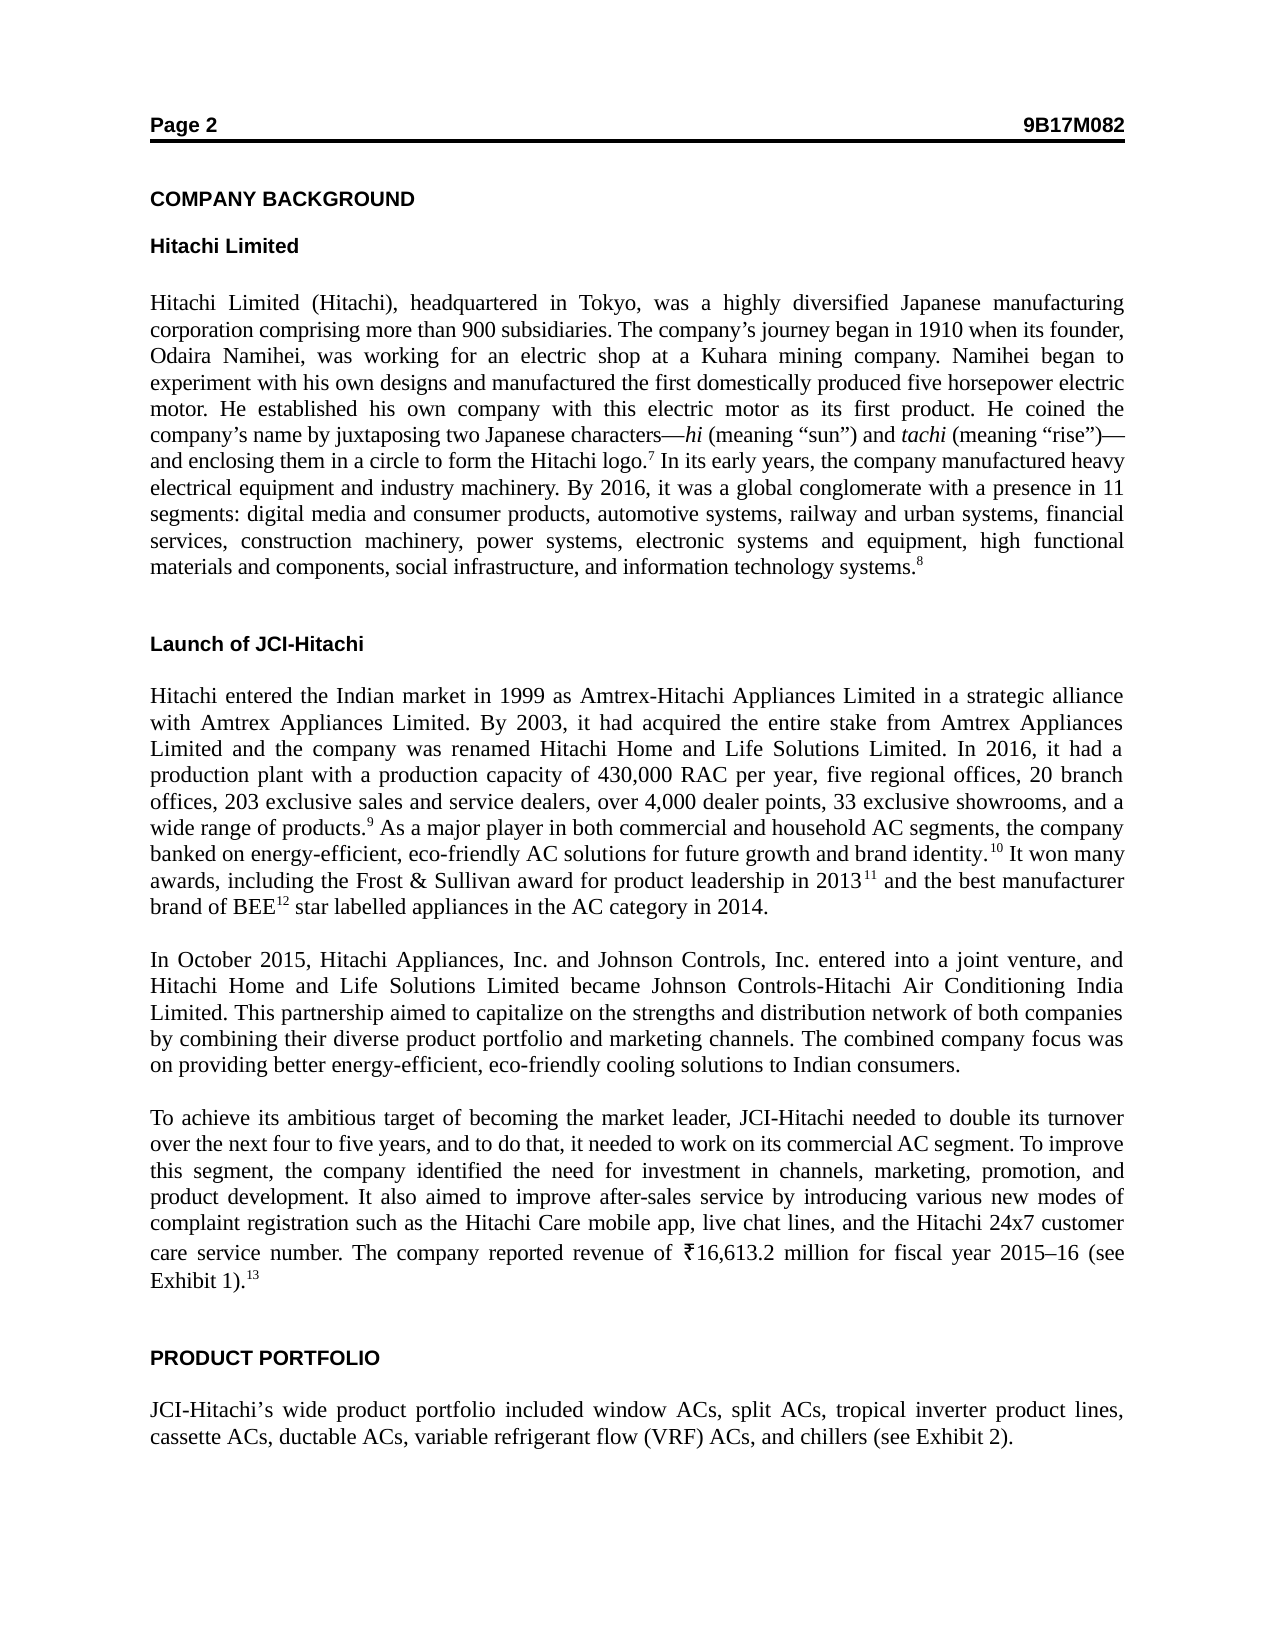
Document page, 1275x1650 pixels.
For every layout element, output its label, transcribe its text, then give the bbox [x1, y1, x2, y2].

text Hitachi Limited [150, 234, 1125, 258]
text company background [150, 186, 1125, 210]
text Hitachi Limited (Hitachi), headquartered in Tokyo, was a highly diversified Japanese manufacturing corporation comprising more than 900 subsidiaries. The company’s journey began in 1910 when its founder, Odaira Namihei, was working for an electric shop at a Kuhara mining company. Namihei began to experiment with his own designs and manufactured the first domestically produced five horsepower electric motor. He established his own company with this electric motor as its first product. He coined the company’s name by juxtaposing two Japanese characters—hi (meaning “sun”) and tachi (meaning “rise”)—and enclosing them in a circle to form the Hitachi logo. In its early years, the company manufactured heavy electrical equipment and industry machinery. By 2016, it was a global conglomerate with a presence in 11 segments: digital media and consumer products, automotive systems, railway and urban systems, financial services, construction machinery, power systems, electronic systems and equipment, high functional materials and components, social infrastructure, and information technology systems. [150, 289, 1125, 579]
text Hitachi entered the Indian market in 1999 as Amtrex-Hitachi Appliances Limited in a strategic alliance with Amtrex Appliances Limited. By 2003, it had acquired the entire stake from Amtrex Appliances Limited and the company was renamed Hitachi Home and Life Solutions Limited. In 2016, it had a production plant with a production capacity of 430,000 RAC per year, five regional offices, 20 branch offices, 203 exclusive sales and service dealers, over 4,000 dealer points, 33 exclusive showrooms, and a wide range of products. As a major player in both commercial and household AC segments, the company banked on energy-efficient, eco-friendly AC solutions for future growth and brand identity. It won many awards, including the Frost & Sullivan award for product leadership in 2013 and the best manufacturer brand of BEE star labelled appliances in the AC category in 2014. [150, 682, 1125, 919]
text Launch of JCI-Hitachi [150, 632, 1125, 656]
text JCI-Hitachi’s wide product portfolio included window ACs, split ACs, tropical inverter product lines, cassette ACs, ductable ACs, variable refrigerant flow (VRF) ACs, and chillers (see Exhibit 2). [150, 1396, 1125, 1449]
text In October 2015, Hitachi Appliances, Inc. and Johnson Controls, Inc. entered into a joint venture, and Hitachi Home and Life Solutions Limited became Johnson Controls-Hitachi Air Conditioning India Limited. This partnership aimed to capitalize on the strengths and distribution network of both companies by combining their diverse product portfolio and marketing channels. The combined company focus was on providing better energy-efficient, eco-friendly cooling solutions to Indian consumers. [150, 946, 1125, 1078]
text PRODUCT PORTFOLIO [150, 1346, 1125, 1370]
text To achieve its ambitious target of becoming the market leader, JCI-Hitachi needed to double its turnover over the next four to five years, and to do that, it needed to work on its commercial AC segment. To improve this segment, the company identified the need for investment in channels, marketing, promotion, and product development. It also aimed to improve after-sales service by introducing various new modes of complaint registration such as the Hitachi Care mobile app, live chat lines, and the Hitachi 24x7 customer care service number. The company reported revenue of ₹16,613.2 million for fiscal year 2015–16 (see Exhibit 1). [150, 1104, 1125, 1293]
